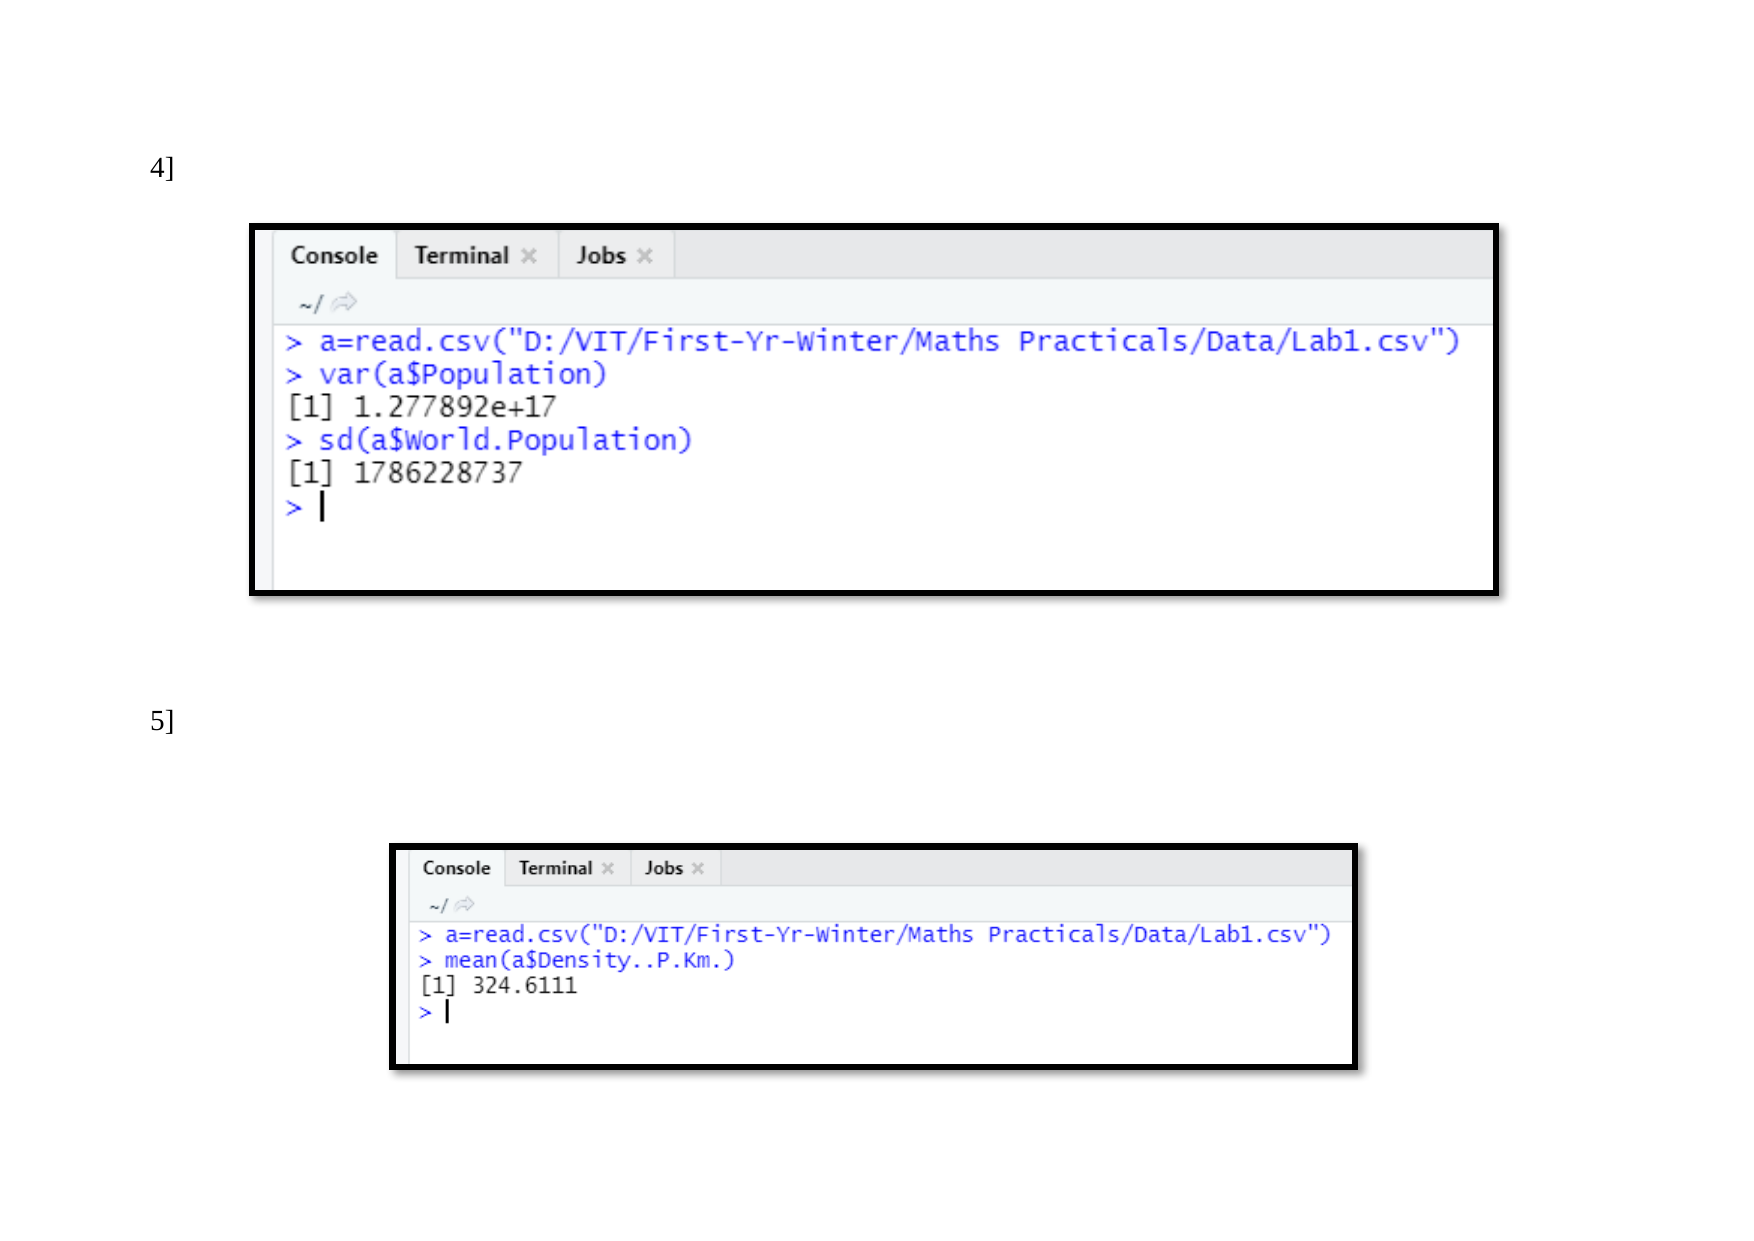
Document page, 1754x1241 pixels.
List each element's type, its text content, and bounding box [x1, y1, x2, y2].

text 4] [150, 150, 1604, 183]
picture [396, 850, 1352, 1064]
picture [255, 230, 1493, 590]
text 5] [150, 703, 1604, 736]
